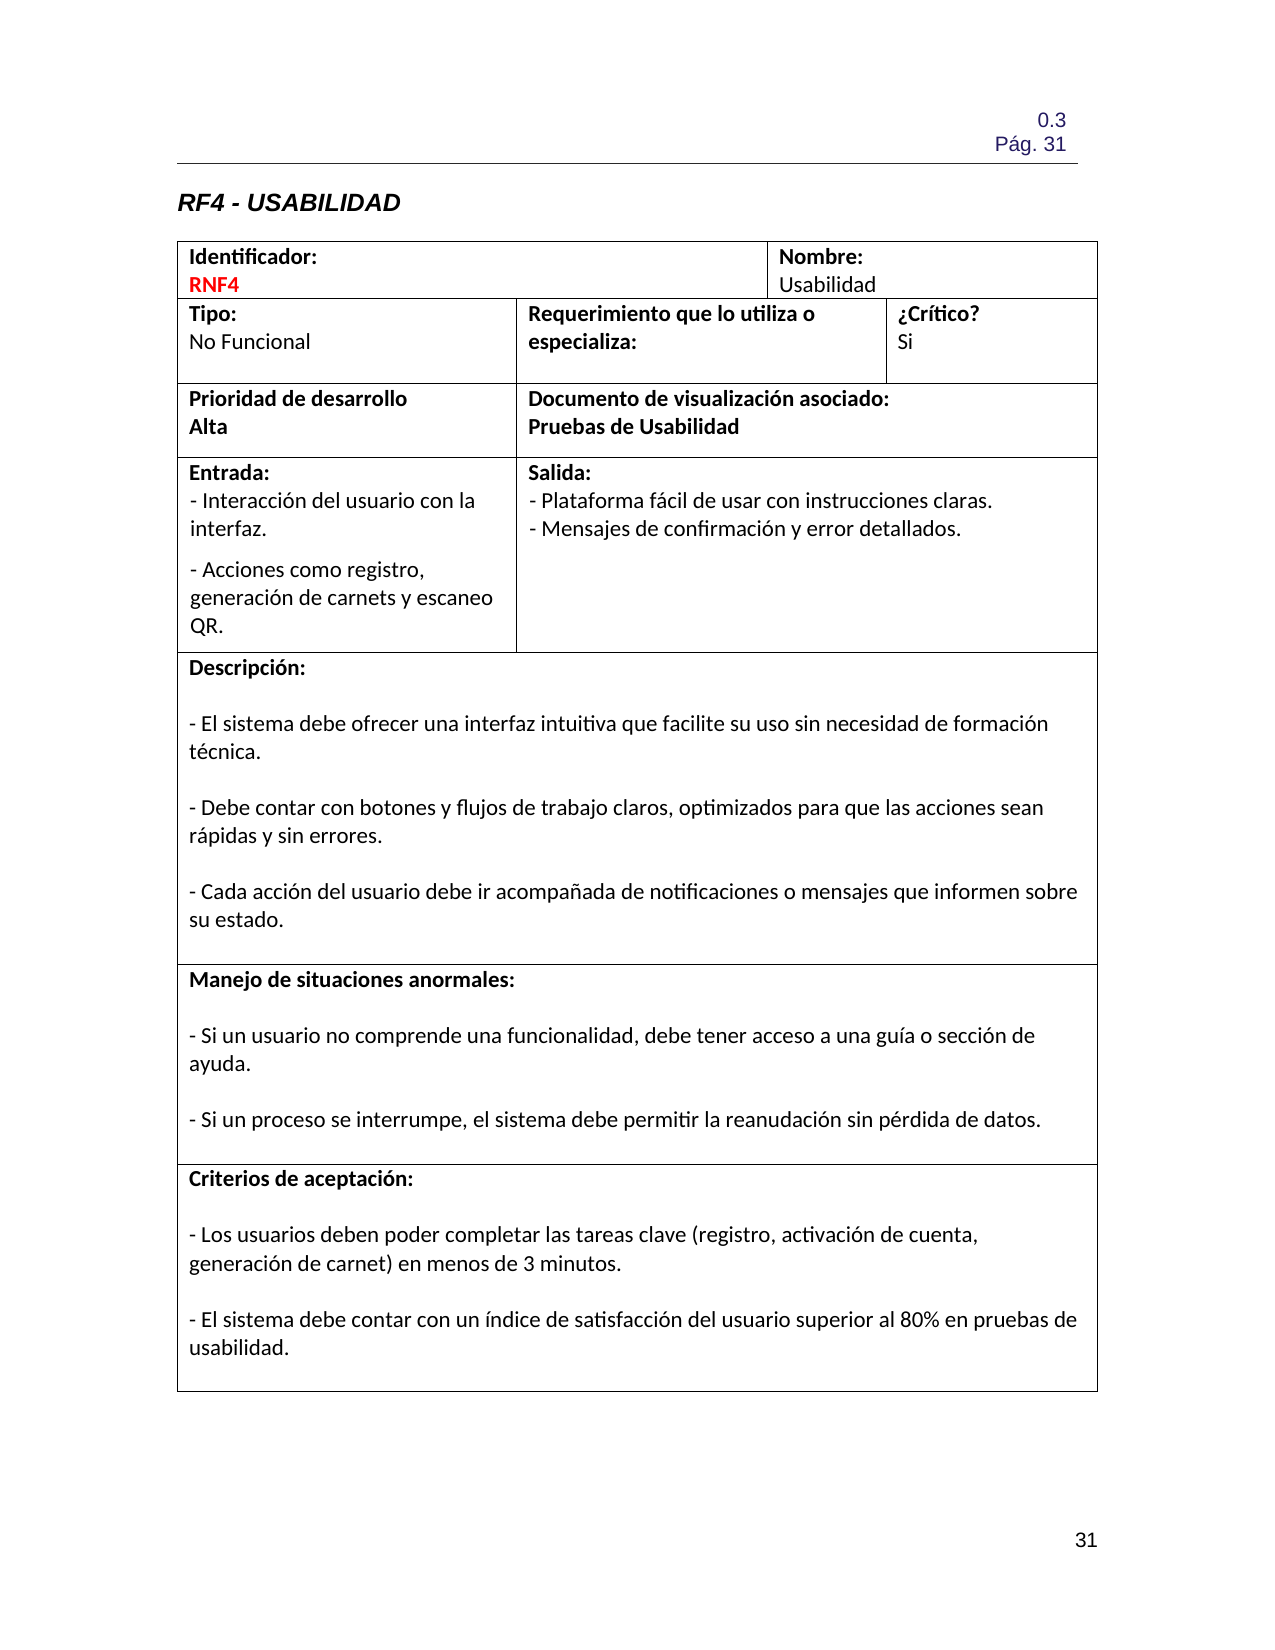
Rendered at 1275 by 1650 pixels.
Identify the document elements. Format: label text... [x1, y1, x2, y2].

table_cell Criterios de aceptación: - Los usuarios deben poder completar las tareas clave (registro, activación de cuenta, generación de carnet) en menos de 3 minutos. - El sistema debe contar con un índice de satisfacción del usuario superior al 80% en pruebas de usabilidad. [178, 1165, 1097, 1391]
table_header Identificador: RNF4 [178, 242, 767, 298]
text RF4 - USABILIDAD [177, 188, 1098, 217]
table_header Nombre: Usabilidad [768, 242, 1097, 298]
table_cell Tipo: No Funcional [178, 299, 516, 383]
table_cell Descripción: - El sistema debe ofrecer una interfaz intuitiva que facilite su uso sin necesidad de formación técnica. - Debe contar con botones y flujos de trabajo claros, optimizados para que las acciones sean rápidas y sin errores. - Cada acción del usuario debe ir acompañada de notificaciones o mensajes que informen sobre su estado. [178, 653, 1097, 964]
table_cell Manejo de situaciones anormales: - Si un usuario no comprende una funcionalidad, debe tener acceso a una guía o sección de ayuda. - Si un proceso se interrumpe, el sistema debe permitir la reanudación sin pérdida de datos. [178, 965, 1097, 1163]
table_cell Entrada: - Interacción del usuario con la interfaz. - Acciones como registro, generación de carnets y escaneo QR. [178, 458, 516, 652]
table_cell Requerimiento que lo utiliza o especializa: [517, 299, 886, 383]
table_cell ¿Crítico? Si [887, 299, 1097, 383]
table_cell Prioridad de desarrollo Alta [178, 384, 516, 457]
table_cell Salida: - Plataforma fácil de usar con instrucciones claras. - Mensajes de confirmación y error detallados. [517, 458, 1097, 652]
table_cell Documento de visualización asociado: Pruebas de Usabilidad [517, 384, 1097, 457]
